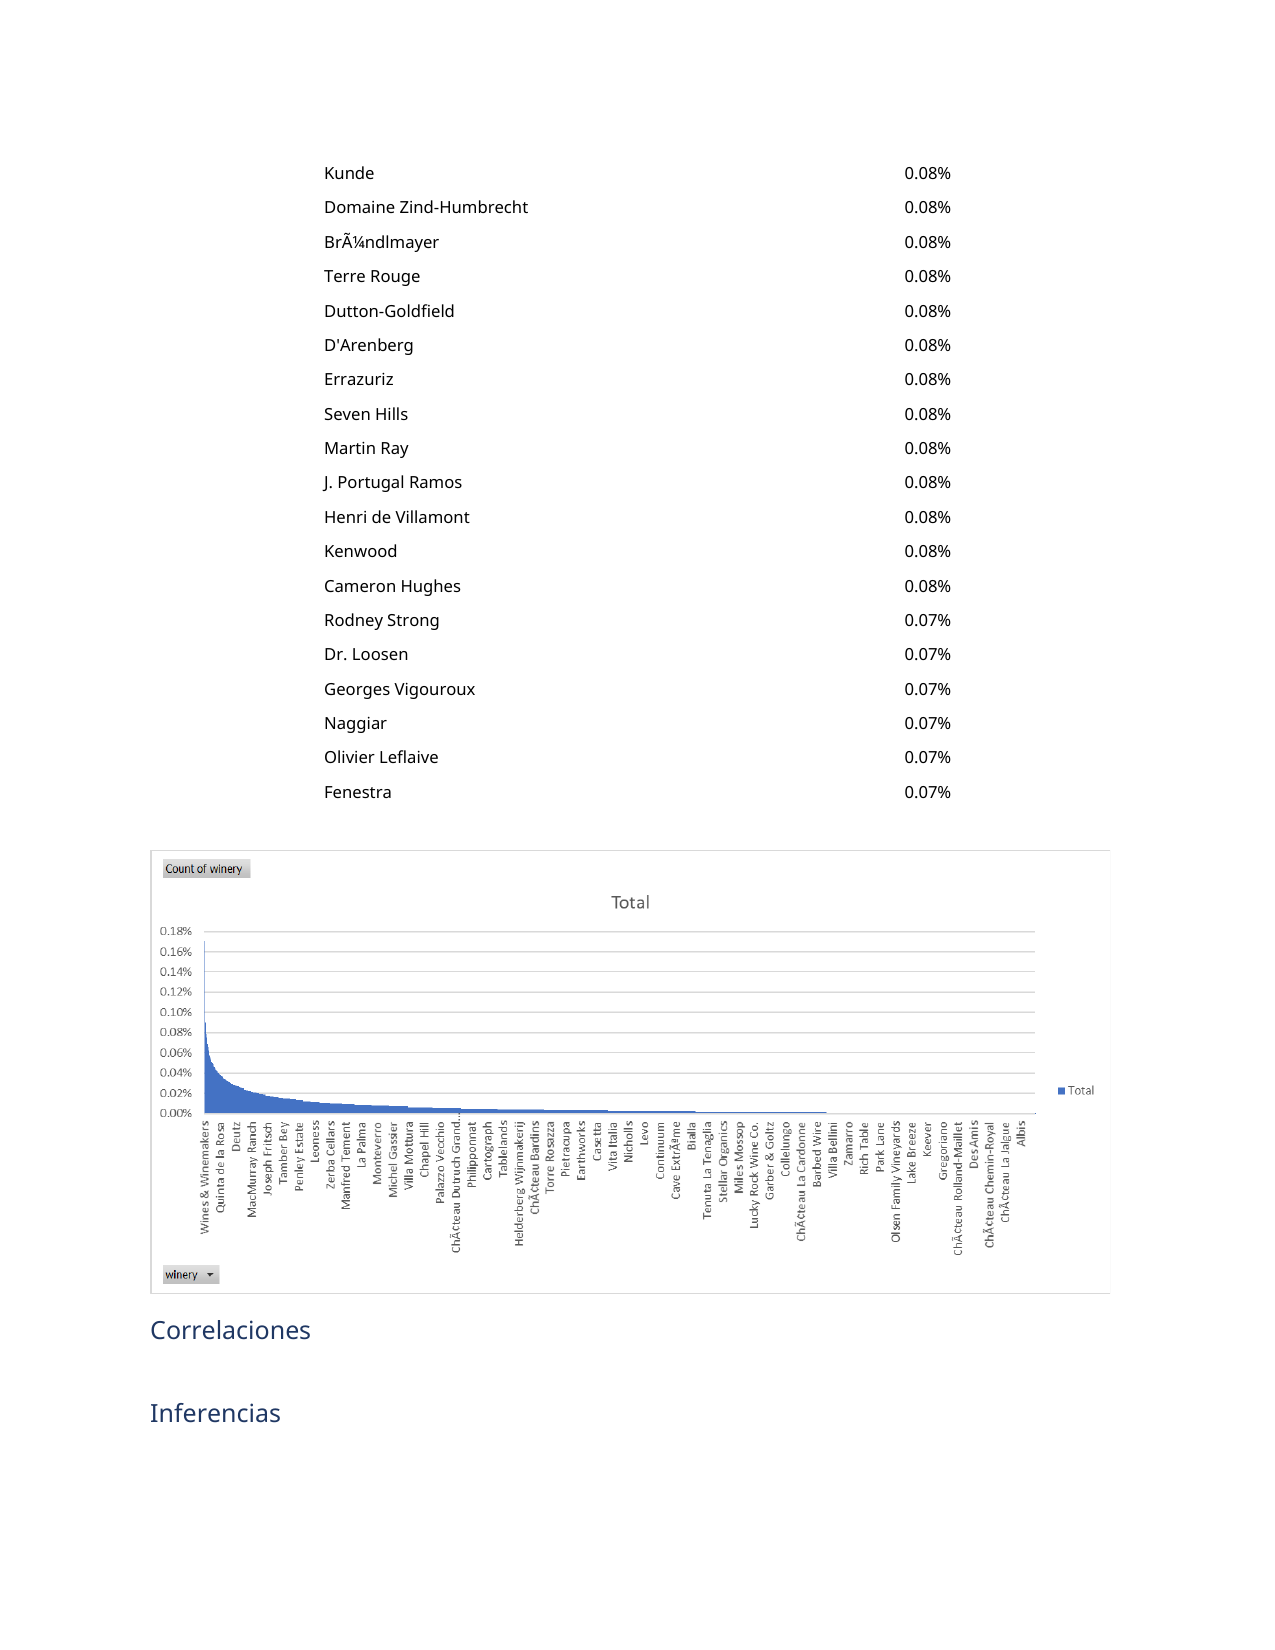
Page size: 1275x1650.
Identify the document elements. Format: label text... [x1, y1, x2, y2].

table_cell 0.08% [741, 356, 962, 391]
table_cell Seven Hills [313, 391, 741, 425]
picture [150, 850, 1110, 1294]
table_cell 0.08% [741, 184, 962, 219]
table_cell 0.08% [741, 288, 962, 322]
table_cell 0.07% [741, 631, 962, 666]
table_cell 0.08% [741, 219, 962, 253]
table_cell Georges Vigouroux [313, 666, 741, 700]
table_cell 0.08% [741, 425, 962, 459]
table_cell Terre Rouge [313, 253, 741, 287]
table_cell Rodney Strong [313, 597, 741, 631]
table_cell 0.08% [741, 528, 962, 562]
table_cell 0.07% [741, 666, 962, 700]
table_cell D'Arenberg [313, 322, 741, 356]
table_cell 0.08% [741, 563, 962, 597]
subtitle Correlaciones [150, 1312, 1125, 1346]
table_cell Domaine Zind-Humbrecht [313, 184, 741, 219]
table_cell Olivier Leflaive [313, 734, 741, 769]
table_cell 0.08% [741, 322, 962, 356]
table_cell 0.07% [741, 769, 962, 803]
table_cell 0.07% [741, 597, 962, 631]
table_cell Henri de Villamont [313, 494, 741, 528]
table_cell 0.08% [741, 459, 962, 494]
table_cell Cameron Hughes [313, 563, 741, 597]
table_cell 0.07% [741, 734, 962, 769]
table_cell Naggiar [313, 700, 741, 734]
table_cell Kenwood [313, 528, 741, 562]
table_cell 0.08% [741, 391, 962, 425]
table_cell Errazuriz [313, 356, 741, 391]
table_cell Dutton-Goldfield [313, 288, 741, 322]
table_cell J. Portugal Ramos [313, 459, 741, 494]
table_cell Fenestra [313, 769, 741, 803]
subtitle Inferencias [150, 1396, 1125, 1430]
table_cell 0.08% [741, 253, 962, 287]
table_cell BrÃ¼ndlmayer [313, 219, 741, 253]
table_cell Martin Ray [313, 425, 741, 459]
table_cell 0.07% [741, 700, 962, 734]
table_cell 0.08% [741, 494, 962, 528]
table_cell Kunde [313, 150, 741, 184]
table_cell Dr. Loosen [313, 631, 741, 666]
table_cell 0.08% [741, 150, 962, 184]
